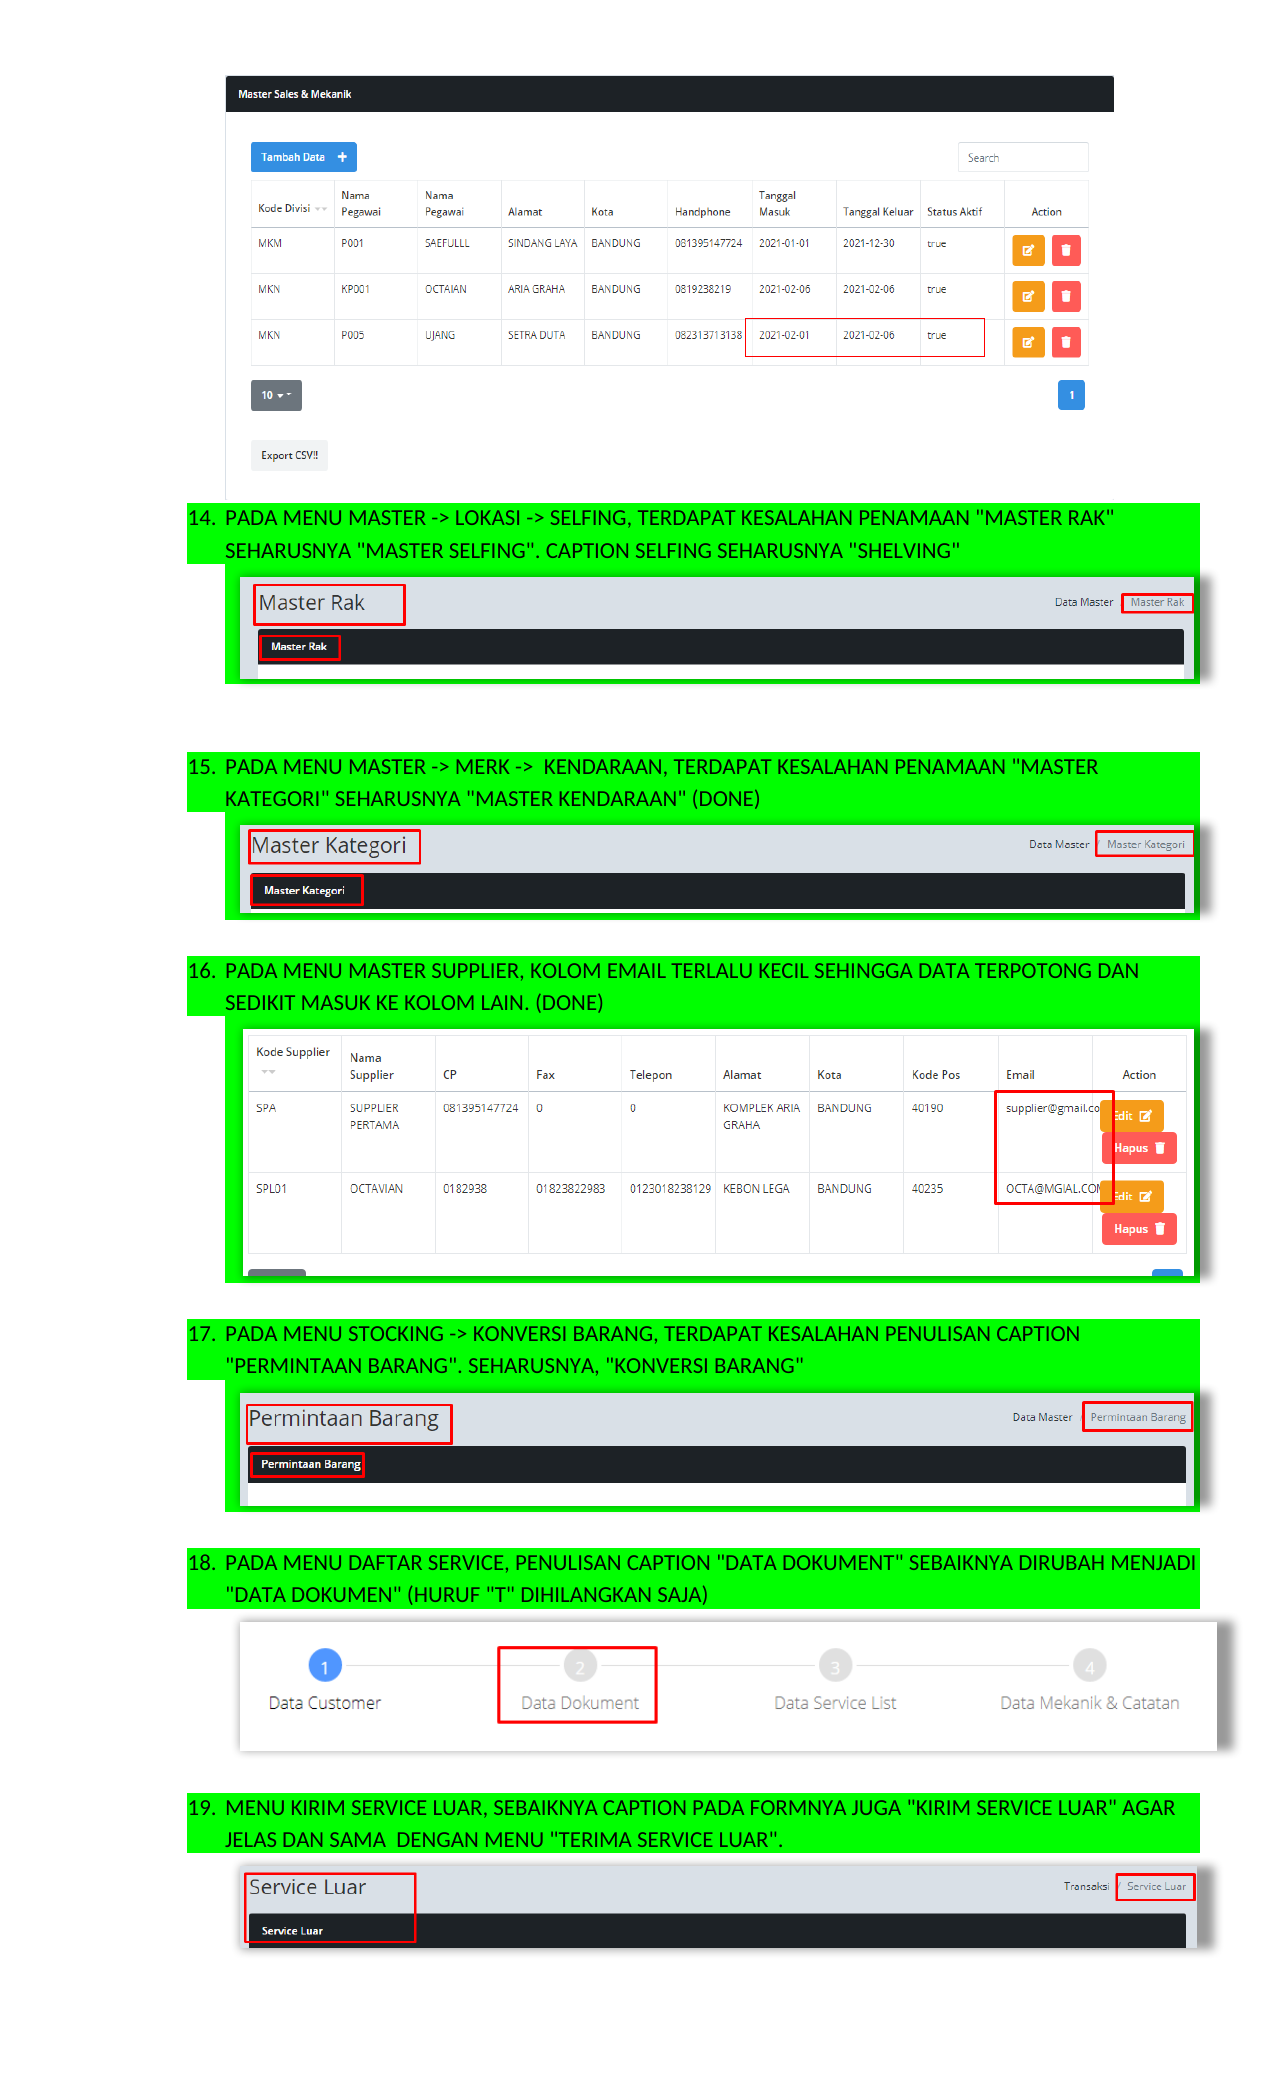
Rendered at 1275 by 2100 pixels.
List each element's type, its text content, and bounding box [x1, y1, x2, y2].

list MENU KIRIM SERVICE LUAR, SEBAIKNYA CAPTION PADA FORMNYA JUGA "KIRIM SERVICE LUAR" AGAR JELAS DAN SAMA DENGAN MENU "TERIMA SERVICE LUAR". [187, 1793, 1200, 1853]
picture [225, 75, 1114, 500]
picture [240, 825, 1194, 913]
list PADA MENU MASTER -> LOKASI -> SELFING, TERDAPAT KESALAHAN PENAMAAN "MASTER RAK" SEHARUSNYA "MASTER SELFING". CAPTION SELFING SEHARUSNYA "SHELVING" [187, 503, 1200, 564]
picture [240, 577, 1194, 679]
list PADA MENU STOCKING -> KONVERSI BARANG, TERDAPAT KESALAHAN PENULISAN CAPTION "PERMINTAAN BARANG". SEHARUSNYA, "KONVERSI BARANG" [187, 1319, 1200, 1380]
list PADA MENU MASTER SUPPLIER, KOLOM EMAIL TERLALU KECIL SEHINGGA DATA TERPOTONG DAN SEDIKIT MASUK KE KOLOM LAIN. (DONE) [187, 956, 1200, 1016]
picture [240, 1393, 1194, 1506]
picture [243, 1029, 1194, 1276]
picture [240, 1866, 1197, 1948]
list PADA MENU MASTER -> MERK -> KENDARAAN, TERDAPAT KESALAHAN PENAMAAN "MASTER KATEGORI" SEHARUSNYA "MASTER KENDARAAN" (DONE) [187, 752, 1200, 812]
picture [240, 1622, 1217, 1751]
list PADA MENU DAFTAR SERVICE, PENULISAN CAPTION "DATA DOKUMENT" SEBAIKNYA DIRUBAH MENJADI "DATA DOKUMEN" (HURUF "T" DIHILANGKAN SAJA) [187, 1548, 1200, 1609]
